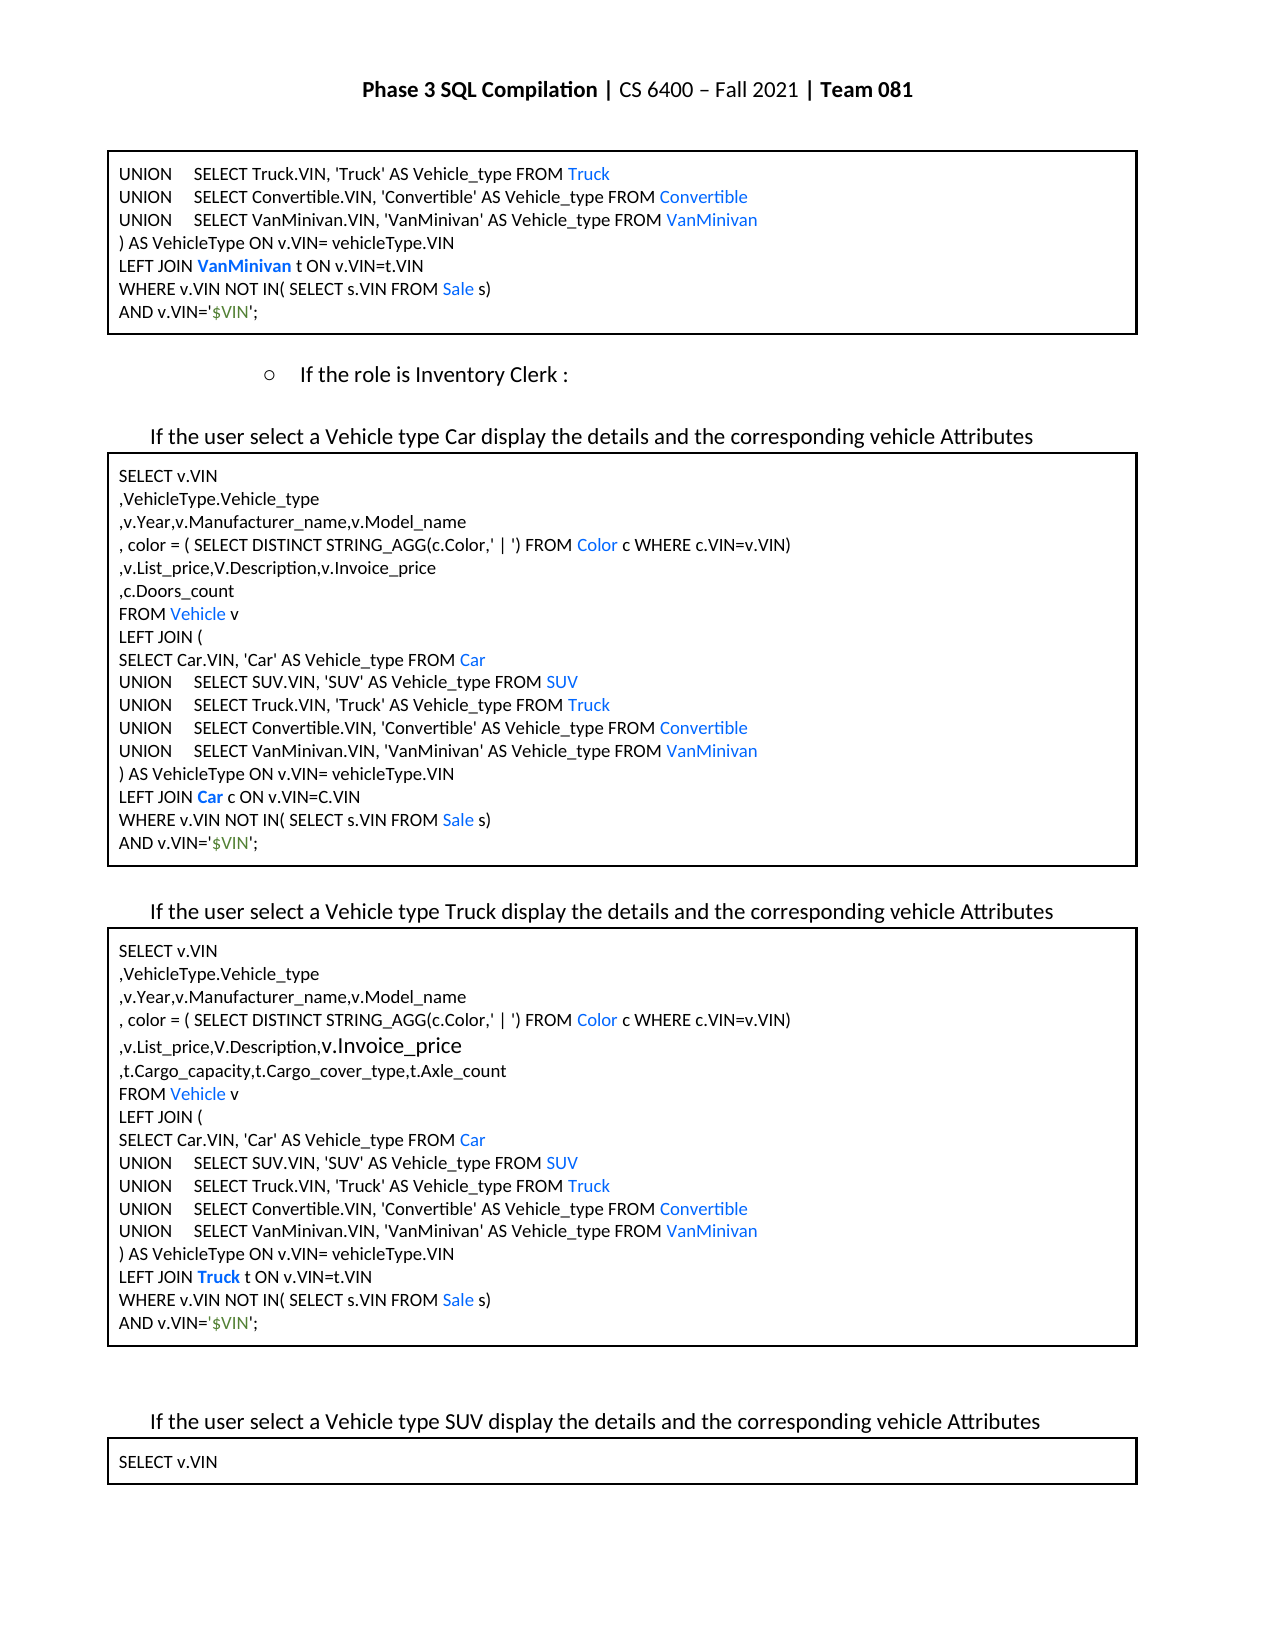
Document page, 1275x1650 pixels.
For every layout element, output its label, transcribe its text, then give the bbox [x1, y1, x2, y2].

table_header SELECT v.VIN ,VehicleType.Vehicle_type ,v.Year,v.Manufacturer_name,v.Model_name , color = ( SELECT DISTINCT STRING_AGG(c.Color,' | ') FROM Color c WHERE c.VIN=v.VIN) ,v.List_price,V.Description,v.Invoice_price ,c.Doors_count FROM Vehicle v LEFT JOIN ( SELECT Car.VIN, 'Car' AS Vehicle_type FROM Car UNION SELECT SUV.VIN, 'SUV' AS Vehicle_type FROM SUV UNION SELECT Truck.VIN, 'Truck' AS Vehicle_type FROM Truck UNION SELECT Convertible.VIN, 'Convertible' AS Vehicle_type FROM Convertible UNION SELECT VanMinivan.VIN, 'VanMinivan' AS Vehicle_type FROM VanMinivan ) AS VehicleType ON v.VIN= vehicleType.VIN LEFT JOIN Car c ON v.VIN=C.VIN WHERE v.VIN NOT IN( SELECT s.VIN FROM Sale s) AND v.VIN='$VIN'; [109, 454, 1135, 864]
text If the user select a Vehicle type Truck display the details and the corresponding vehicle Attributes [150, 897, 1125, 925]
text If the user select a Vehicle type Car display the details and the corresponding vehicle Attributes [150, 422, 1125, 450]
list If the role is Inventory Clerk : [262, 360, 1125, 389]
table_header SELECT v.VIN ,VehicleType.Vehicle_type ,v.Year,v.Manufacturer_name,v.Model_name , color = ( SELECT DISTINCT STRING_AGG(c.Color,' | ') FROM Color c WHERE c.VIN=v.VIN) ,v.List_price,V.Description,v.Invoice_price ,t.Cargo_capacity,t.Cargo_cover_type,t.Axle_count FROM Vehicle v LEFT JOIN ( SELECT Car.VIN, 'Car' AS Vehicle_type FROM Car UNION SELECT SUV.VIN, 'SUV' AS Vehicle_type FROM SUV UNION SELECT Truck.VIN, 'Truck' AS Vehicle_type FROM Truck UNION SELECT Convertible.VIN, 'Convertible' AS Vehicle_type FROM Convertible UNION SELECT VanMinivan.VIN, 'VanMinivan' AS Vehicle_type FROM VanMinivan ) AS VehicleType ON v.VIN= vehicleType.VIN LEFT JOIN Truck t ON v.VIN=t.VIN WHERE v.VIN NOT IN( SELECT s.VIN FROM Sale s) AND v.VIN='$VIN'; [109, 929, 1135, 1344]
text If the user select a Vehicle type SUV display the details and the corresponding vehicle Attributes [150, 1407, 1125, 1435]
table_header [109, 152, 1135, 333]
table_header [109, 1439, 1135, 1483]
